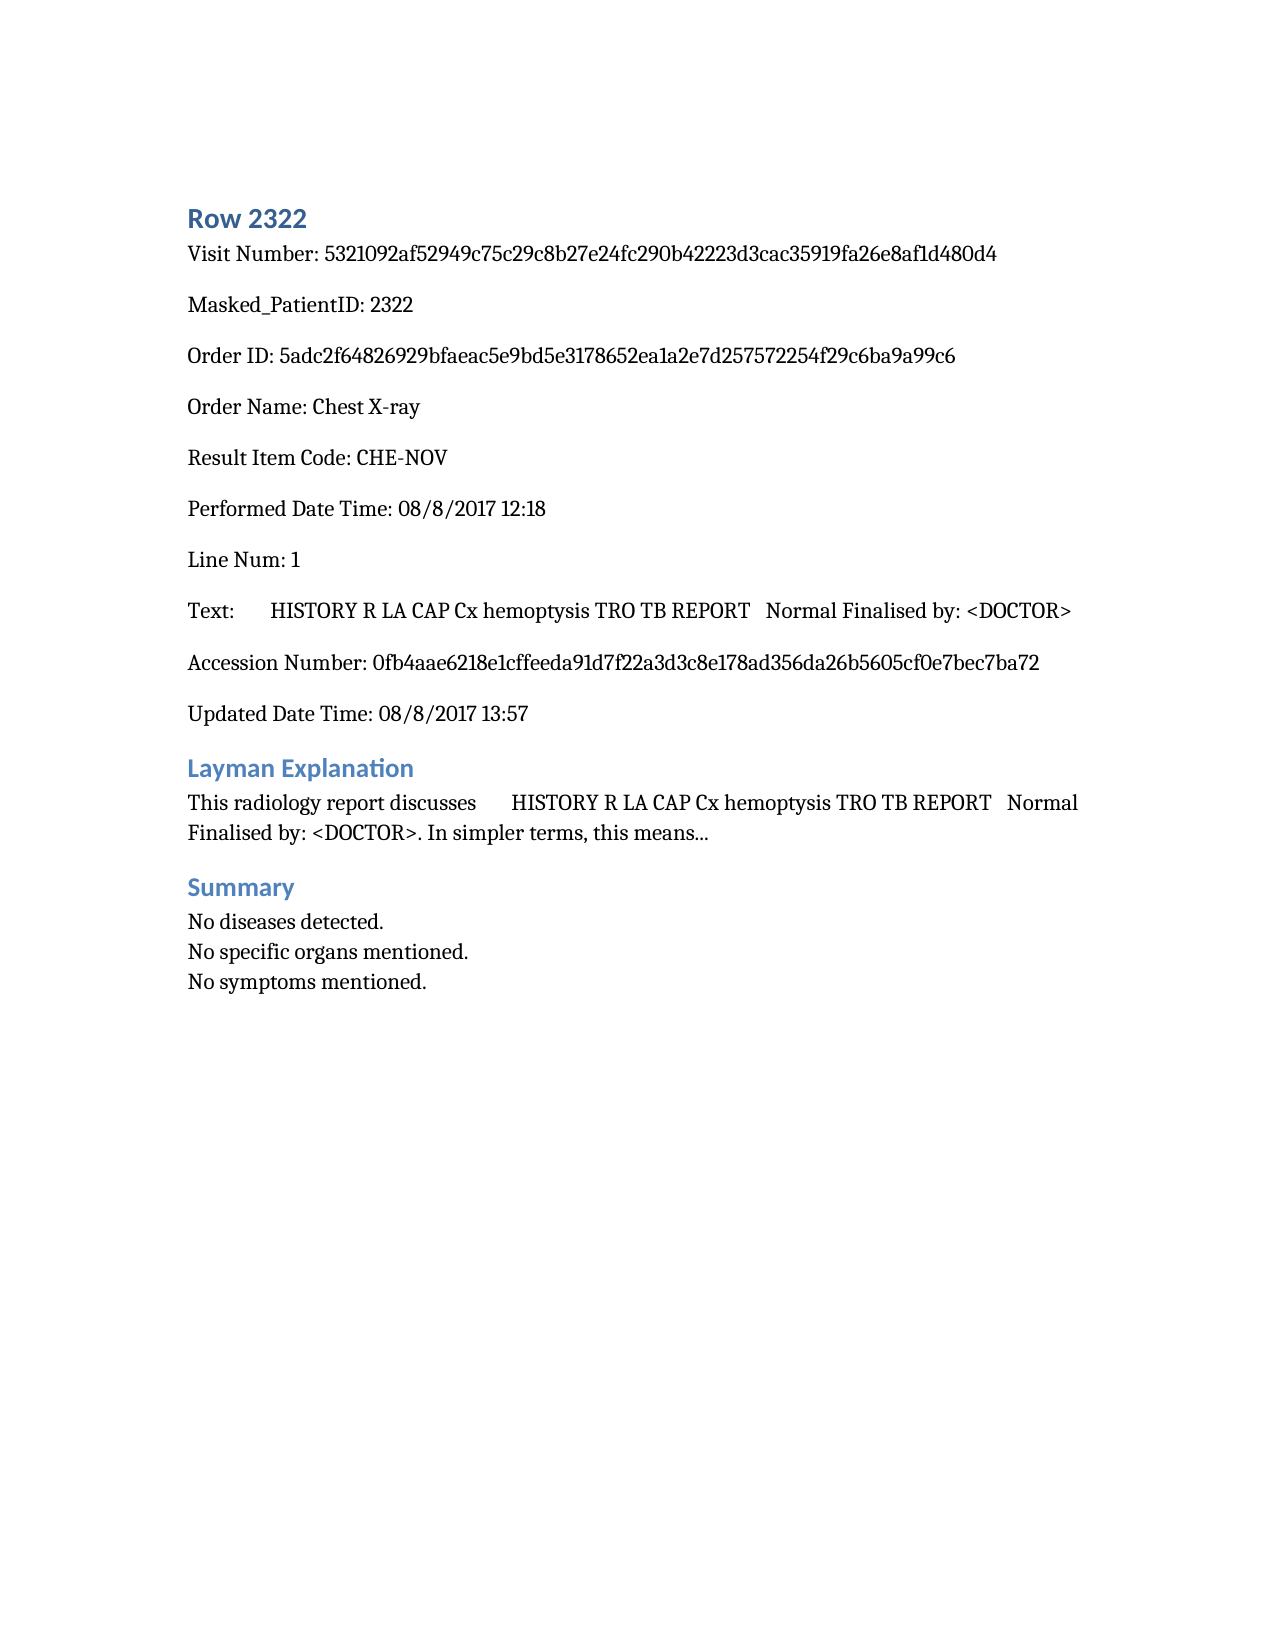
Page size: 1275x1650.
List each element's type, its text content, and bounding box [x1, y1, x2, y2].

text Text: HISTORY R LA CAP Cx hemoptysis TRO TB REPORT Normal Finalised by: <DOCTOR> [187, 598, 1087, 624]
text This radiology report discusses HISTORY R LA CAP Cx hemoptysis TRO TB REPORT Normal Finalised by: <DOCTOR>. In simpler terms, this means... [187, 789, 1087, 846]
text Visit Number: 5321092af52949c75c29c8b27e24fc290b42223d3cac35919fa26e8af1d480d4 [187, 241, 1087, 267]
subtitle Row 2322 [187, 200, 1087, 236]
text No diseases detected. No specific organs mentioned. No symptoms mentioned. [187, 908, 1087, 995]
text Order Name: Chest X-ray [187, 394, 1087, 420]
text Masked_PatientID: 2322 [187, 292, 1087, 318]
text Accession Number: 0fb4aae6218e1cffeeda91d7f22a3d3c8e178ad356da26b5605cf0e7bec7ba72 [187, 649, 1087, 676]
text Line Num: 1 [187, 547, 1087, 573]
text Updated Date Time: 08/8/2017 13:57 [187, 700, 1087, 727]
text Result Item Code: CHE-NOV [187, 445, 1087, 471]
text Order ID: 5adc2f64826929bfaeac5e9bd5e3178652ea1a2e7d257572254f29c6ba9a99c6 [187, 343, 1087, 369]
subtitle Summary [187, 871, 1087, 903]
subtitle Layman Explanation [187, 751, 1087, 784]
text Performed Date Time: 08/8/2017 12:18 [187, 496, 1087, 522]
